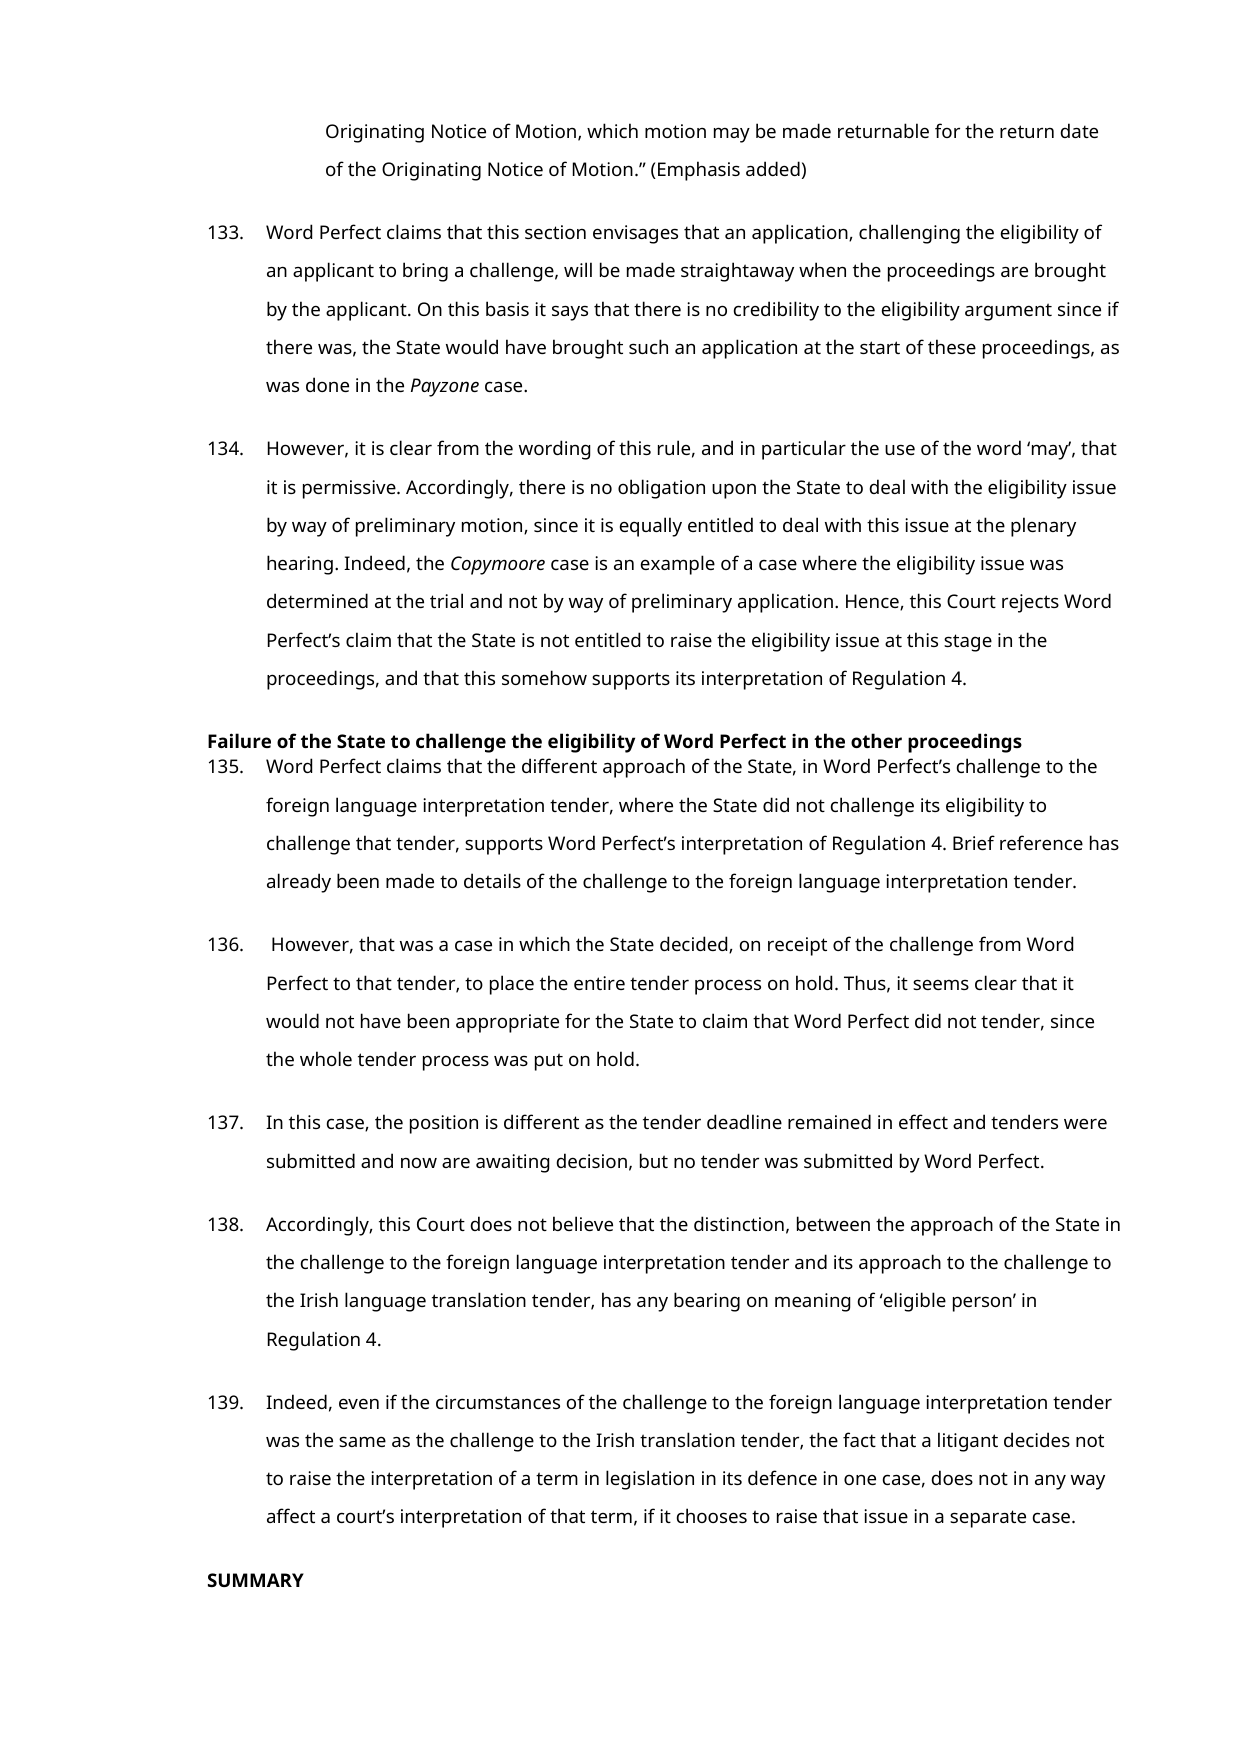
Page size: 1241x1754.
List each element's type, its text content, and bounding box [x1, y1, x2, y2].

text 135. Word Perfect claims that the different approach of the State, in Word Perfect’s challenge to the foreign language interpretation tender, where the State did not challenge its eligibility to challenge that tender, supports Word Perfect’s interpretation of Regulation 4. Brief reference has already been made to details of the challenge to the foreign language interpretation tender. [207, 754, 1122, 894]
text 137. In this case, the position is different as the tender deadline remained in effect and tenders were submitted and now are awaiting decision, but no tender was submitted by Word Perfect. [207, 1110, 1122, 1173]
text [266, 118, 1122, 182]
text 139. Indeed, even if the circumstances of the challenge to the foreign language interpretation tender was the same as the challenge to the Irish translation tender, the fact that a litigant decides not to raise the interpretation of a term in legislation in its defence in one case, does not in any way affect a court’s interpretation of that term, if it chooses to raise that issue in a separate case. [207, 1389, 1122, 1529]
subtitle Failure of the State to challenge the eligibility of Word Perfect in the other proceedings [207, 728, 1122, 754]
text 136. However, that was a case in which the State decided, on receipt of the challenge from Word Perfect to that tender, to place the entire tender process on hold. Thus, it seems clear that it would not have been appropriate for the State to claim that Word Perfect did not tender, since the whole tender process was put on hold. [207, 932, 1122, 1072]
subtitle SUMMARY [207, 1567, 1122, 1592]
text 134. However, it is clear from the wording of this rule, and in particular the use of the word ‘may’, that it is permissive. Accordingly, there is no obligation upon the State to deal with the eligibility issue by way of preliminary motion, since it is equally entitled to deal with this issue at the plenary hearing. Indeed, the Copymoore case is an example of a case where the eligibility issue was determined at the trial and not by way of preliminary application. Hence, this Court rejects Word Perfect’s claim that the State is not entitled to raise the eligibility issue at this stage in the proceedings, and that this somehow supports its interpretation of Regulation 4. [207, 436, 1122, 691]
text 138. Accordingly, this Court does not believe that the distinction, between the approach of the State in the challenge to the foreign language interpretation tender and its approach to the challenge to the Irish language translation tender, has any bearing on meaning of ‘eligible person’ in Regulation 4. [207, 1211, 1122, 1351]
text 133. Word Perfect claims that this section envisages that an application, challenging the eligibility of an applicant to bring a challenge, will be made straightaway when the proceedings are brought by the applicant. On this basis it says that there is no credibility to the eligibility argument since if there was, the State would have brought such an application at the start of these proceedings, as was done in the Payzone case. [207, 219, 1122, 398]
